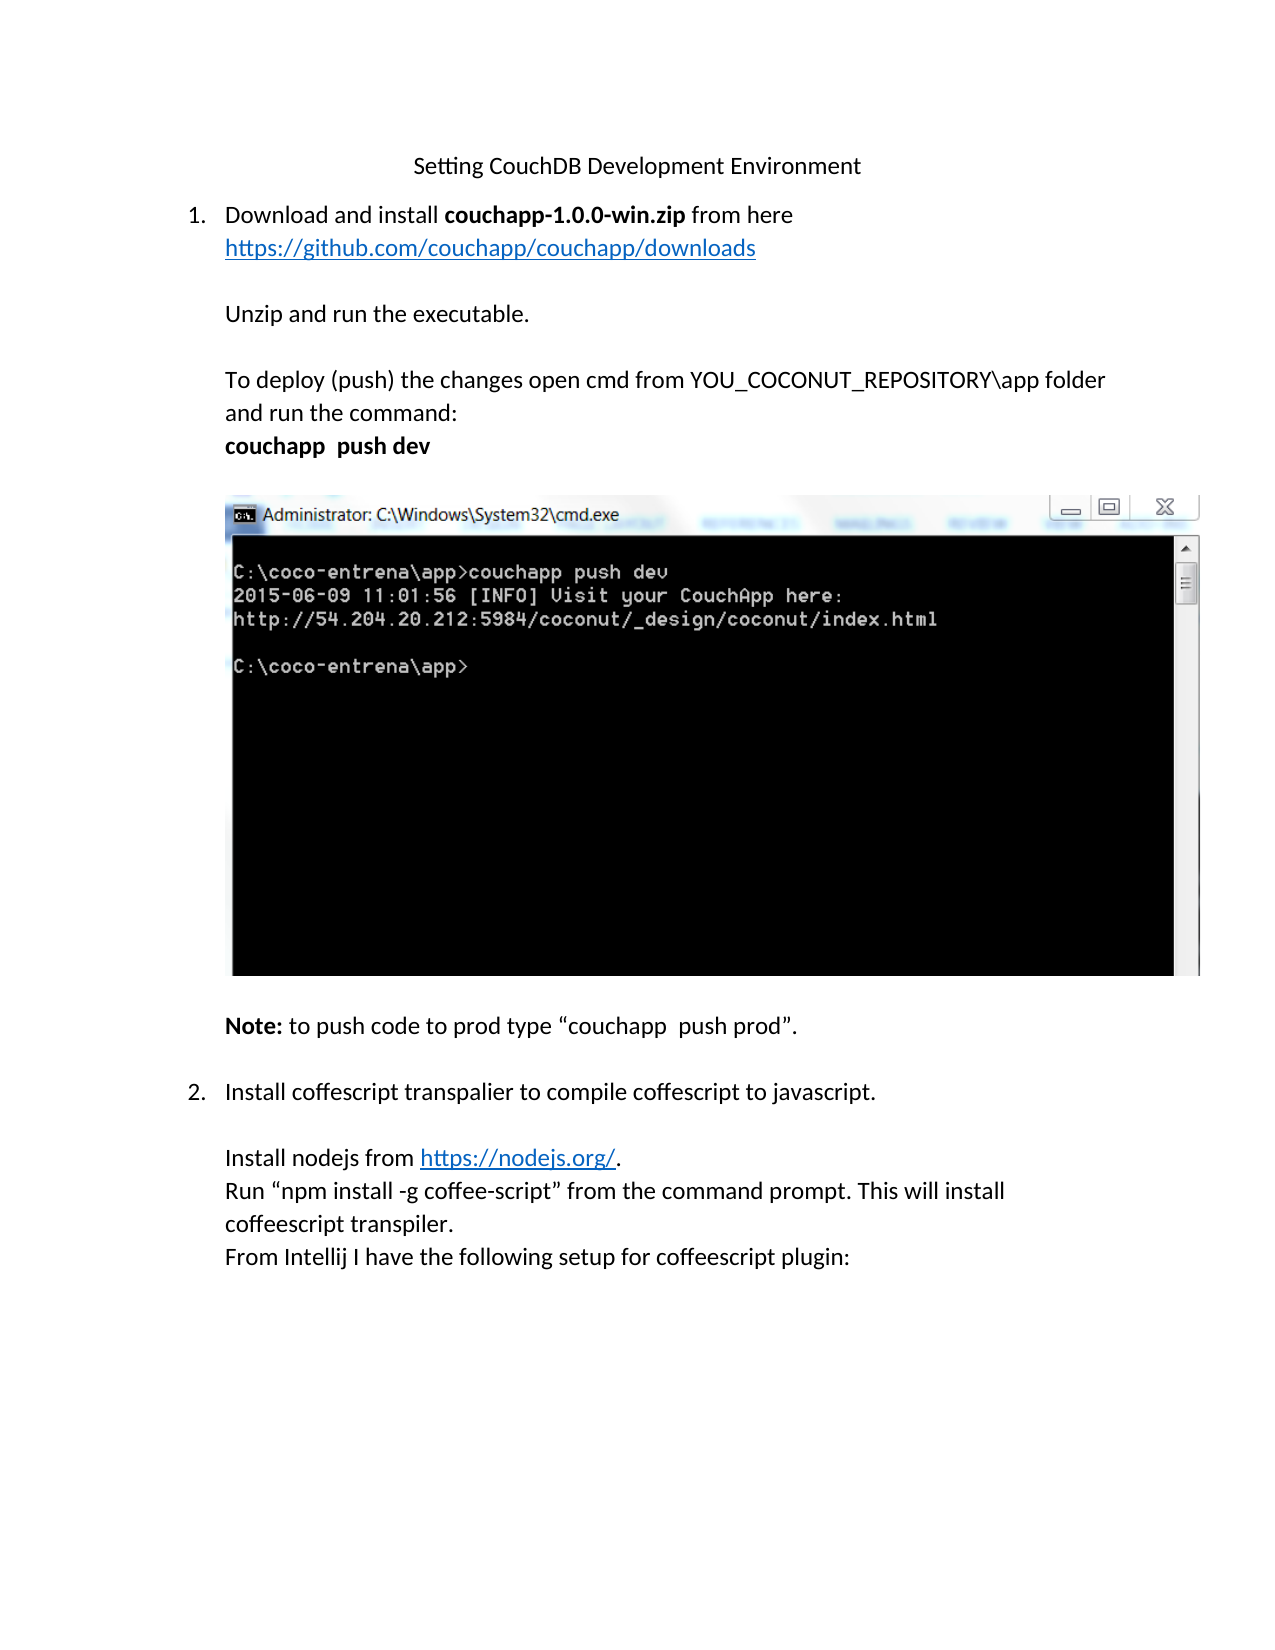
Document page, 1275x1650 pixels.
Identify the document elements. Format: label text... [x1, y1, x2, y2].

list Install coffescript transpalier to compile coffescript to javascript. [187, 1076, 1125, 1107]
list Install nodejs from https://nodejs.org/. [225, 1142, 1125, 1172]
list Download and install couchapp-1.0.0-win.zip from here https://github.com/couchapp/couchapp/downloads [187, 199, 1125, 263]
picture [225, 495, 1200, 976]
list couchapp push dev [225, 430, 1125, 461]
list To deploy (push) the changes open cmd from YOU_COCONUT_REPOSITORY\app folder and run the command: [225, 364, 1125, 428]
list From Intellij I have the following setup for coffeescript plugin: [225, 1241, 1125, 1271]
list Unzip and run the executable. [225, 298, 1125, 329]
list Note: to push code to prod type “couchapp push prod”. [225, 1010, 1125, 1041]
list Run “npm install -g coffee-script” from the command prompt. This will install coffeescript transpiler. [225, 1175, 1125, 1238]
text Setting CouchDB Development Environment [150, 150, 1125, 181]
